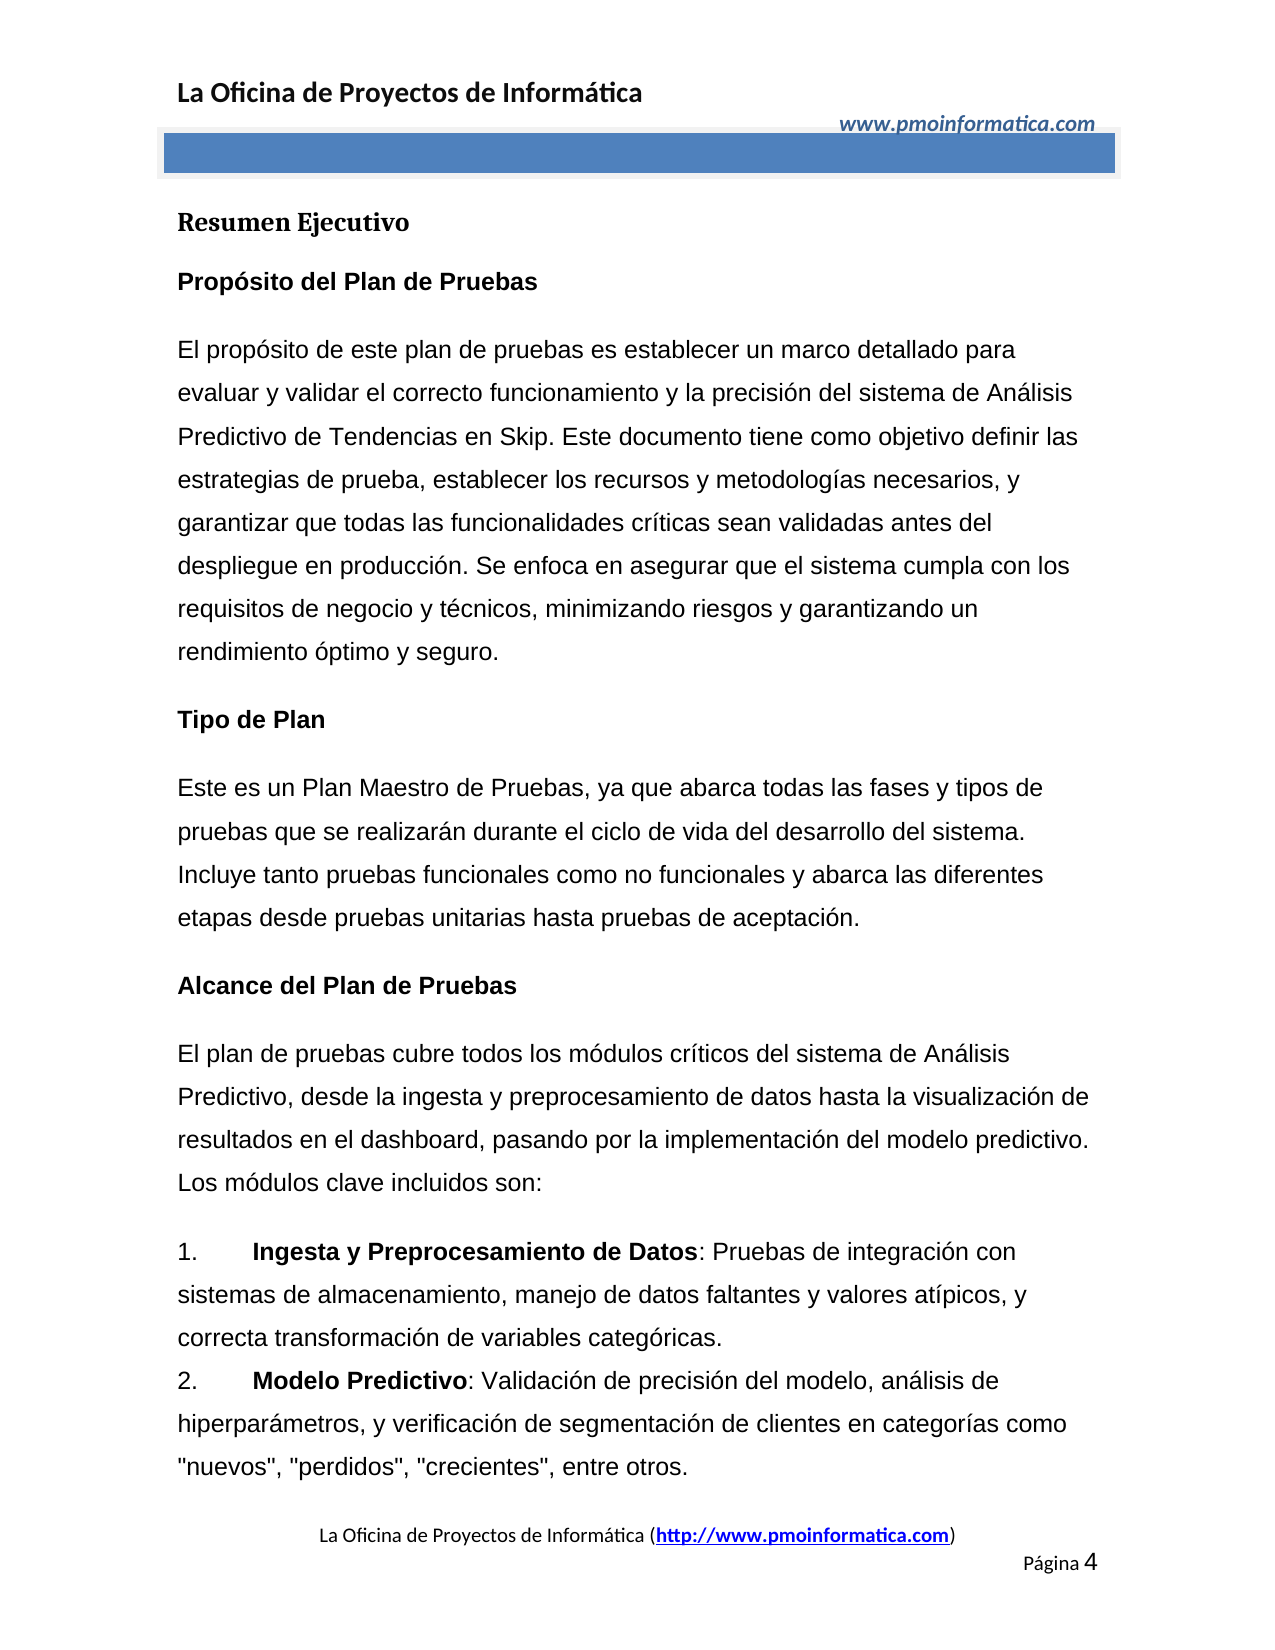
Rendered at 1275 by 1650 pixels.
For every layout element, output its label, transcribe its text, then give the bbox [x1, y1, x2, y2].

list Modelo Predictivo: Validación de precisión del modelo, análisis de hiperparámetros, y verificación de segmentación de clientes en categorías como "nuevos", "perdidos", "crecientes", entre otros. [177, 1366, 1098, 1481]
text Este es un Plan Maestro de Pruebas, ya que abarca todas las fases y tipos de pruebas que se realizarán durante el ciclo de vida del desarrollo del sistema. Incluye tanto pruebas funcionales como no funcionales y abarca las diferentes etapas desde pruebas unitarias hasta pruebas de aceptación. [177, 773, 1098, 931]
subtitle Resumen Ejecutivo [177, 207, 1098, 238]
text Tipo de Plan [177, 705, 1098, 734]
text Propósito del Plan de Pruebas [177, 267, 1098, 296]
text Alcance del Plan de Pruebas [177, 971, 1098, 999]
text El propósito de este plan de pruebas es establecer un marco detallado para evaluar y validar el correcto funcionamiento y la precisión del sistema de Análisis Predictivo de Tendencias en Skip. Este documento tiene como objetivo definir las estrategias de prueba, establecer los recursos y metodologías necesarios, y garantizar que todas las funcionalidades críticas sean validadas antes del despliegue en producción. Se enfoca en asegurar que el sistema cumpla con los requisitos de negocio y técnicos, minimizando riesgos y garantizando un rendimiento óptimo y seguro. [177, 335, 1098, 666]
list Ingesta y Preprocesamiento de Datos: Pruebas de integración con sistemas de almacenamiento, manejo de datos faltantes y valores atípicos, y correcta transformación de variables categóricas. [177, 1236, 1098, 1351]
text El plan de pruebas cubre todos los módulos críticos del sistema de Análisis Predictivo, desde la ingesta y preprocesamiento de datos hasta la visualización de resultados en el dashboard, pasando por la implementación del modelo predictivo. Los módulos clave incluidos son: [177, 1039, 1098, 1197]
